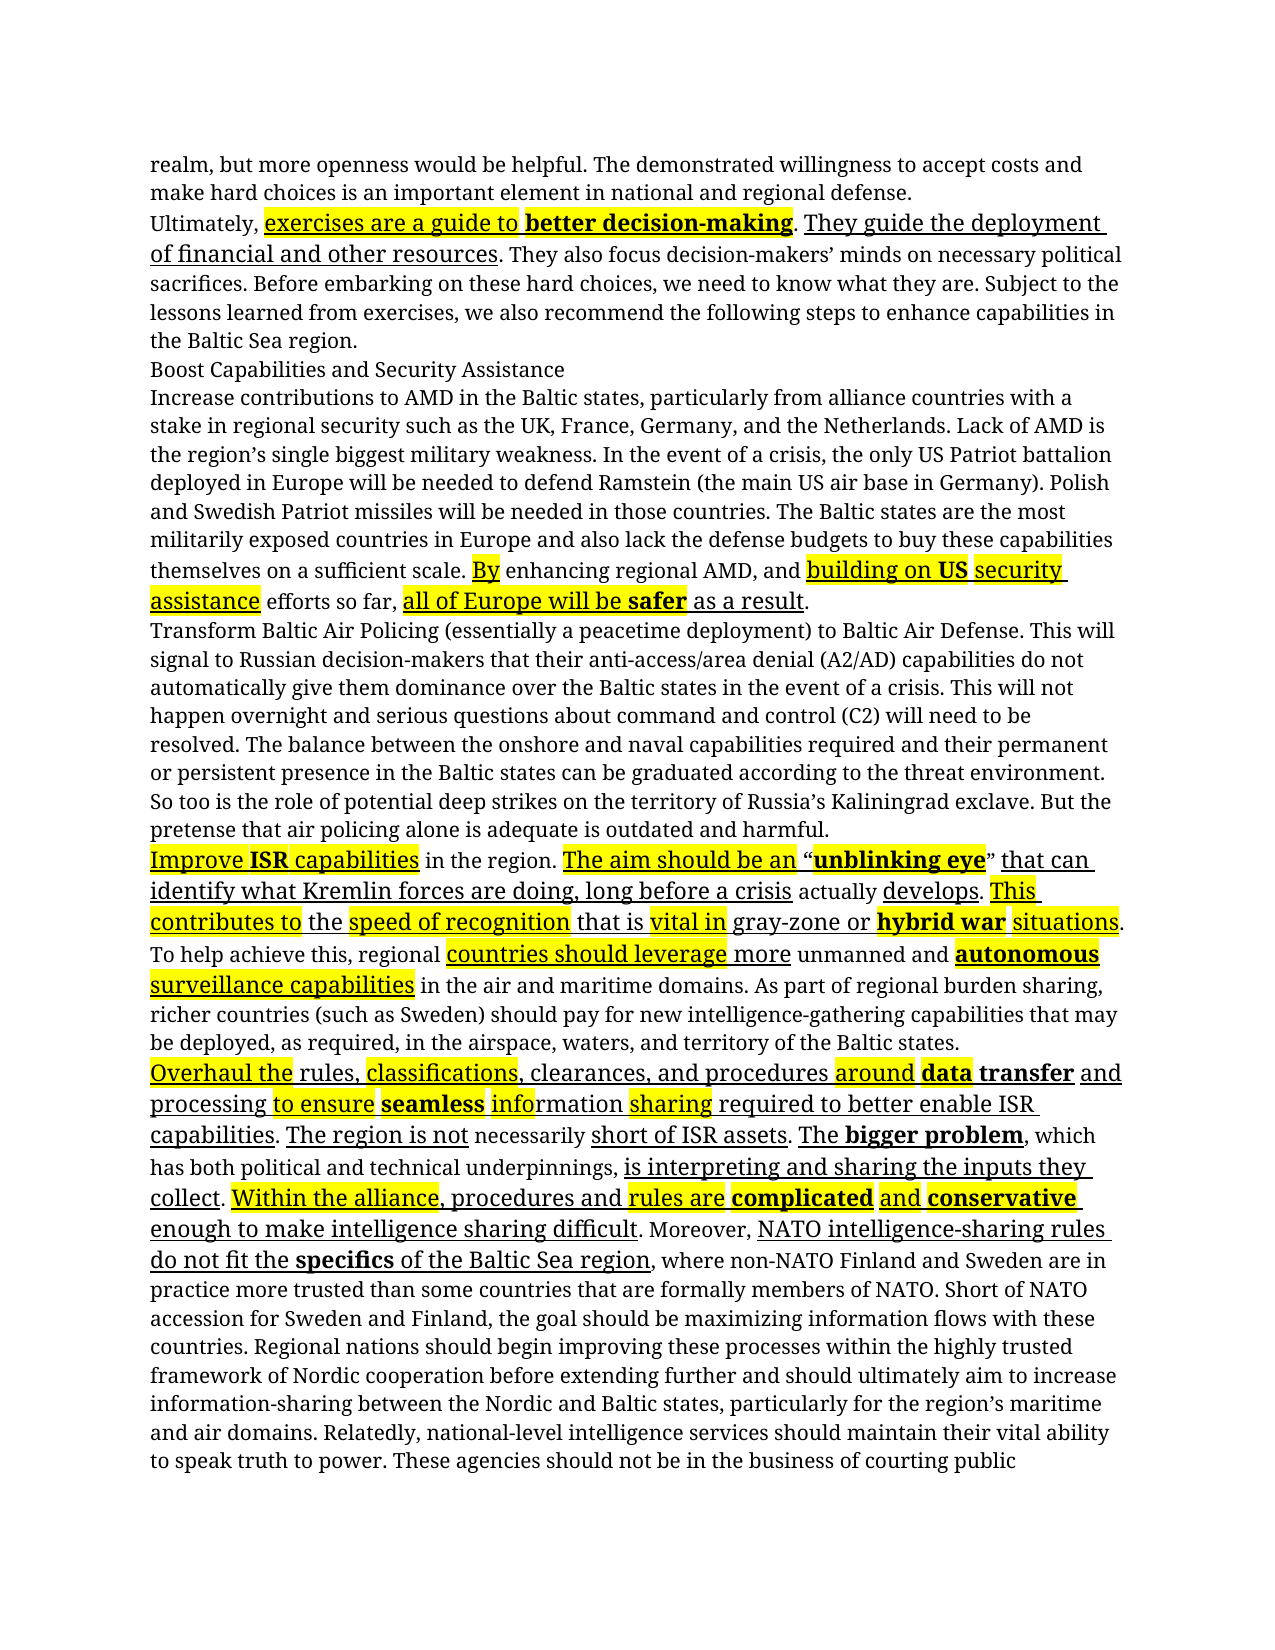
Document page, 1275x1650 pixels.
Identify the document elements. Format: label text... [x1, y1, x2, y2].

text Boost Capabilities and Security Assistance [150, 355, 1125, 383]
text Ultimately, exercises are a guide to better decision-making. They guide the deployment of financial and other resources. They also focus decision-makers’ minds on necessary political sacrifices. Before embarking on these hard choices, we need to know what they are. Subject to the lessons learned from exercises, we also recommend the following steps to enhance capabilities in the Baltic Sea region. [150, 207, 1125, 355]
text Transform Baltic Air Policing (essentially a peacetime deployment) to Baltic Air Defense. This will signal to Russian decision-makers that their anti-access/area denial (A2/AD) capabilities do not automatically give them dominance over the Baltic states in the event of a crisis. This will not happen overnight and serious questions about command and control (C2) will need to be resolved. The balance between the onshore and naval capabilities required and their permanent or persistent presence in the Baltic states can be graduated according to the threat environment. So too is the role of potential deep strikes on the territory of Russia’s Kaliningrad exclave. But the pretense that air policing alone is adequate is outdated and harmful. [150, 616, 1125, 844]
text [150, 150, 1125, 207]
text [150, 1057, 1125, 1475]
text Increase contributions to AMD in the Baltic states, particularly from alliance countries with a stake in regional security such as the UK, France, Germany, and the Netherlands. Lack of AMD is the region’s single biggest military weakness. In the event of a crisis, the only US Patriot battalion deployed in Europe will be needed to defend Ramstein (the main US air base in Germany). Polish and Swedish Patriot missiles will be needed in those countries. The Baltic states are the most militarily exposed countries in Europe and also lack the defense budgets to buy these capabilities themselves on a sufficient scale. By enhancing regional AMD, and building on US security assistance efforts so far, all of Europe will be safer as a result. [150, 383, 1125, 616]
text Improve ISR capabilities in the region. The aim should be an “unblinking eye” that can identify what Kremlin forces are doing, long before a crisis actually develops. This contributes to the speed of recognition that is vital in gray-zone or hybrid war situations. To help achieve this, regional countries should leverage more unmanned and autonomous surveillance capabilities in the air and maritime domains. As part of regional burden sharing, richer countries (such as Sweden) should pay for new intelligence-gathering capabilities that may be deployed, as required, in the airspace, waters, and territory of the Baltic states. [150, 844, 1125, 1057]
